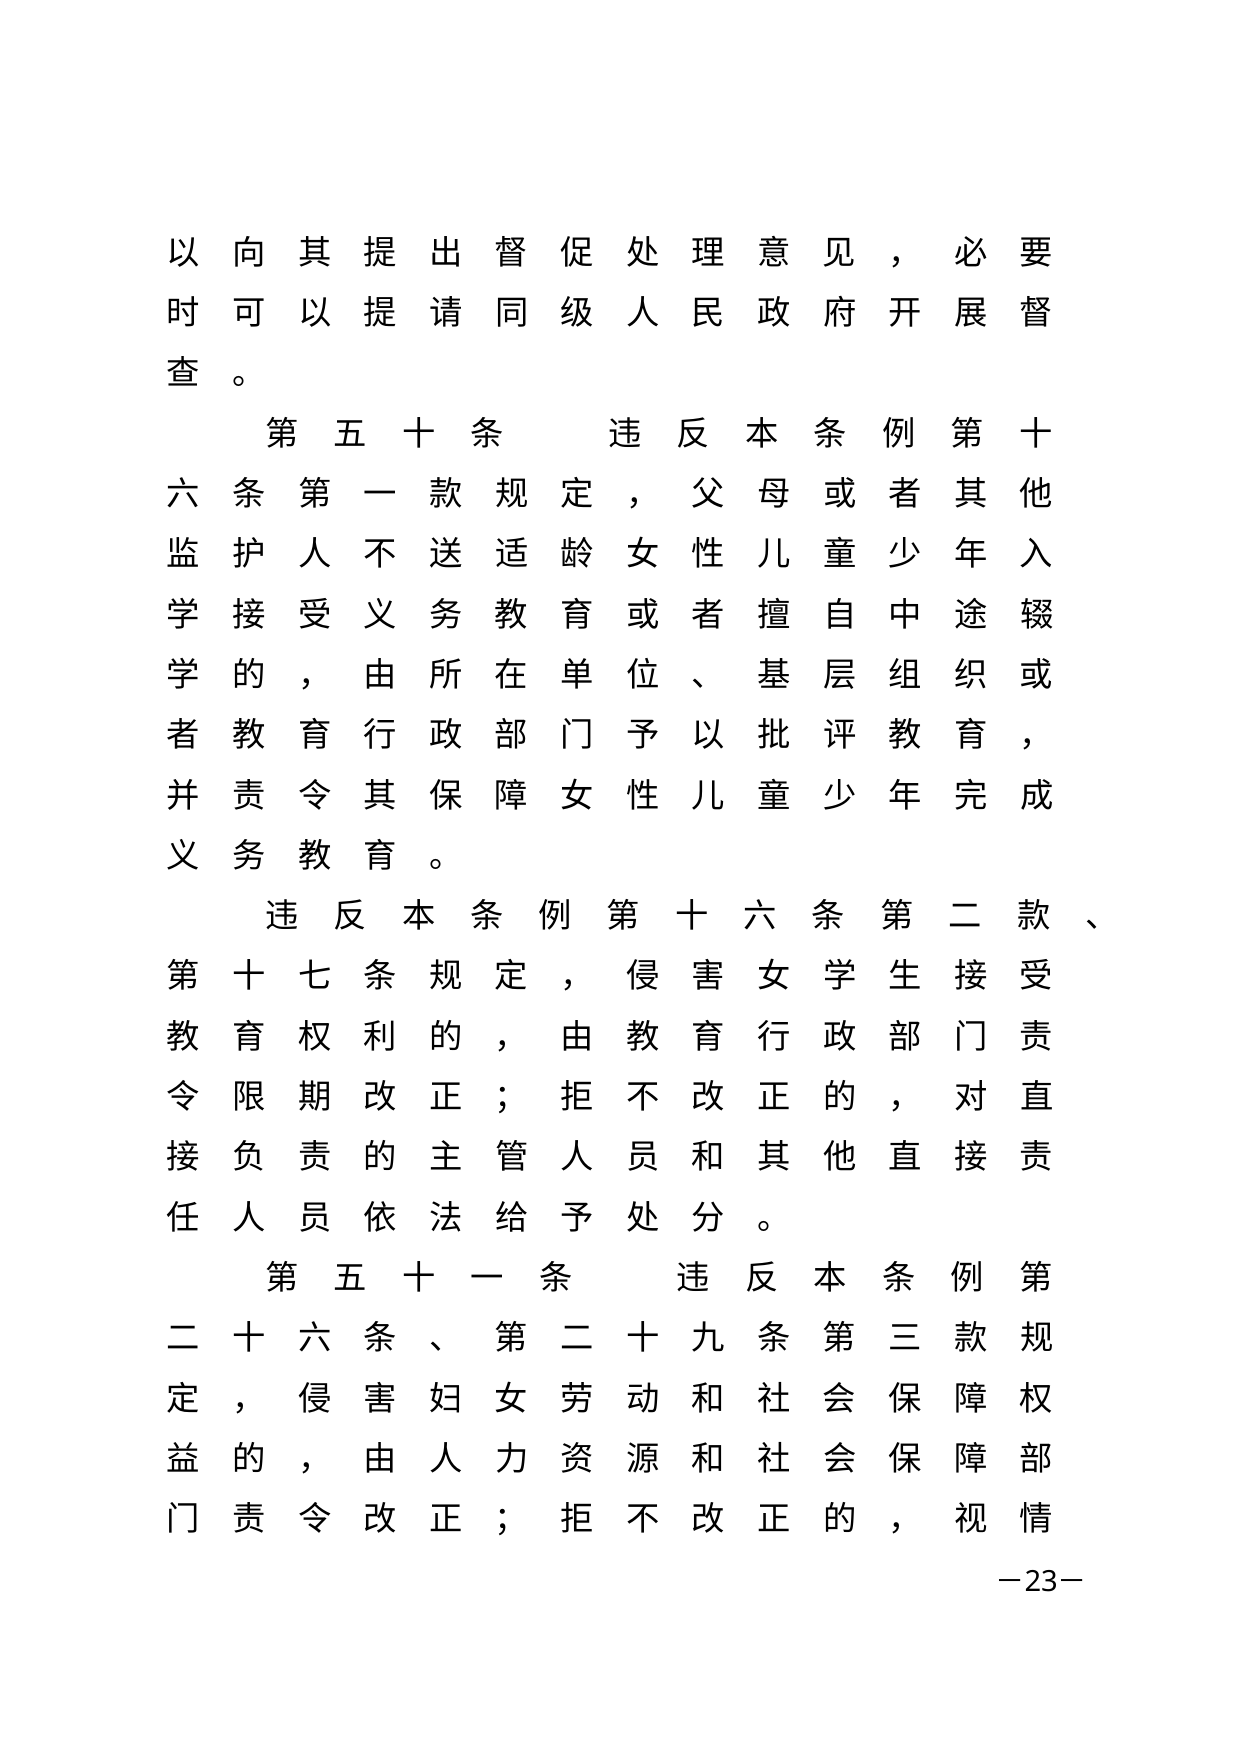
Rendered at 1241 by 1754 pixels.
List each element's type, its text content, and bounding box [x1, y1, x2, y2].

text 第五十条 违反本条例第十六条第一款规定，父母或者其他监护人不送适龄女性儿童少年入学接受义务教育或者擅自中途辍学的，由所在单位、基层组织或者教育行政部门予以批评教育，并责令其保障女性儿童少年完成义务教育。 [167, 400, 1085, 883]
text 第五十一条 违反本条例第二十六条、第二十九条第三款规定，侵害妇女劳动和社会保障权益的，由人力资源和社会保障部门责令改正；拒不改正的，视情节轻重依法给予处罚；造成损失的，依法承担赔偿责任。 [167, 1245, 1085, 1546]
text 违反本条例第十六条第二款、第十七条规定，侵害女学生接受教育权利的，由教育行政部门责令限期改正；拒不改正的，对直接负责的主管人员和其他直接责任人员依法给予处分。 [167, 883, 1085, 1245]
